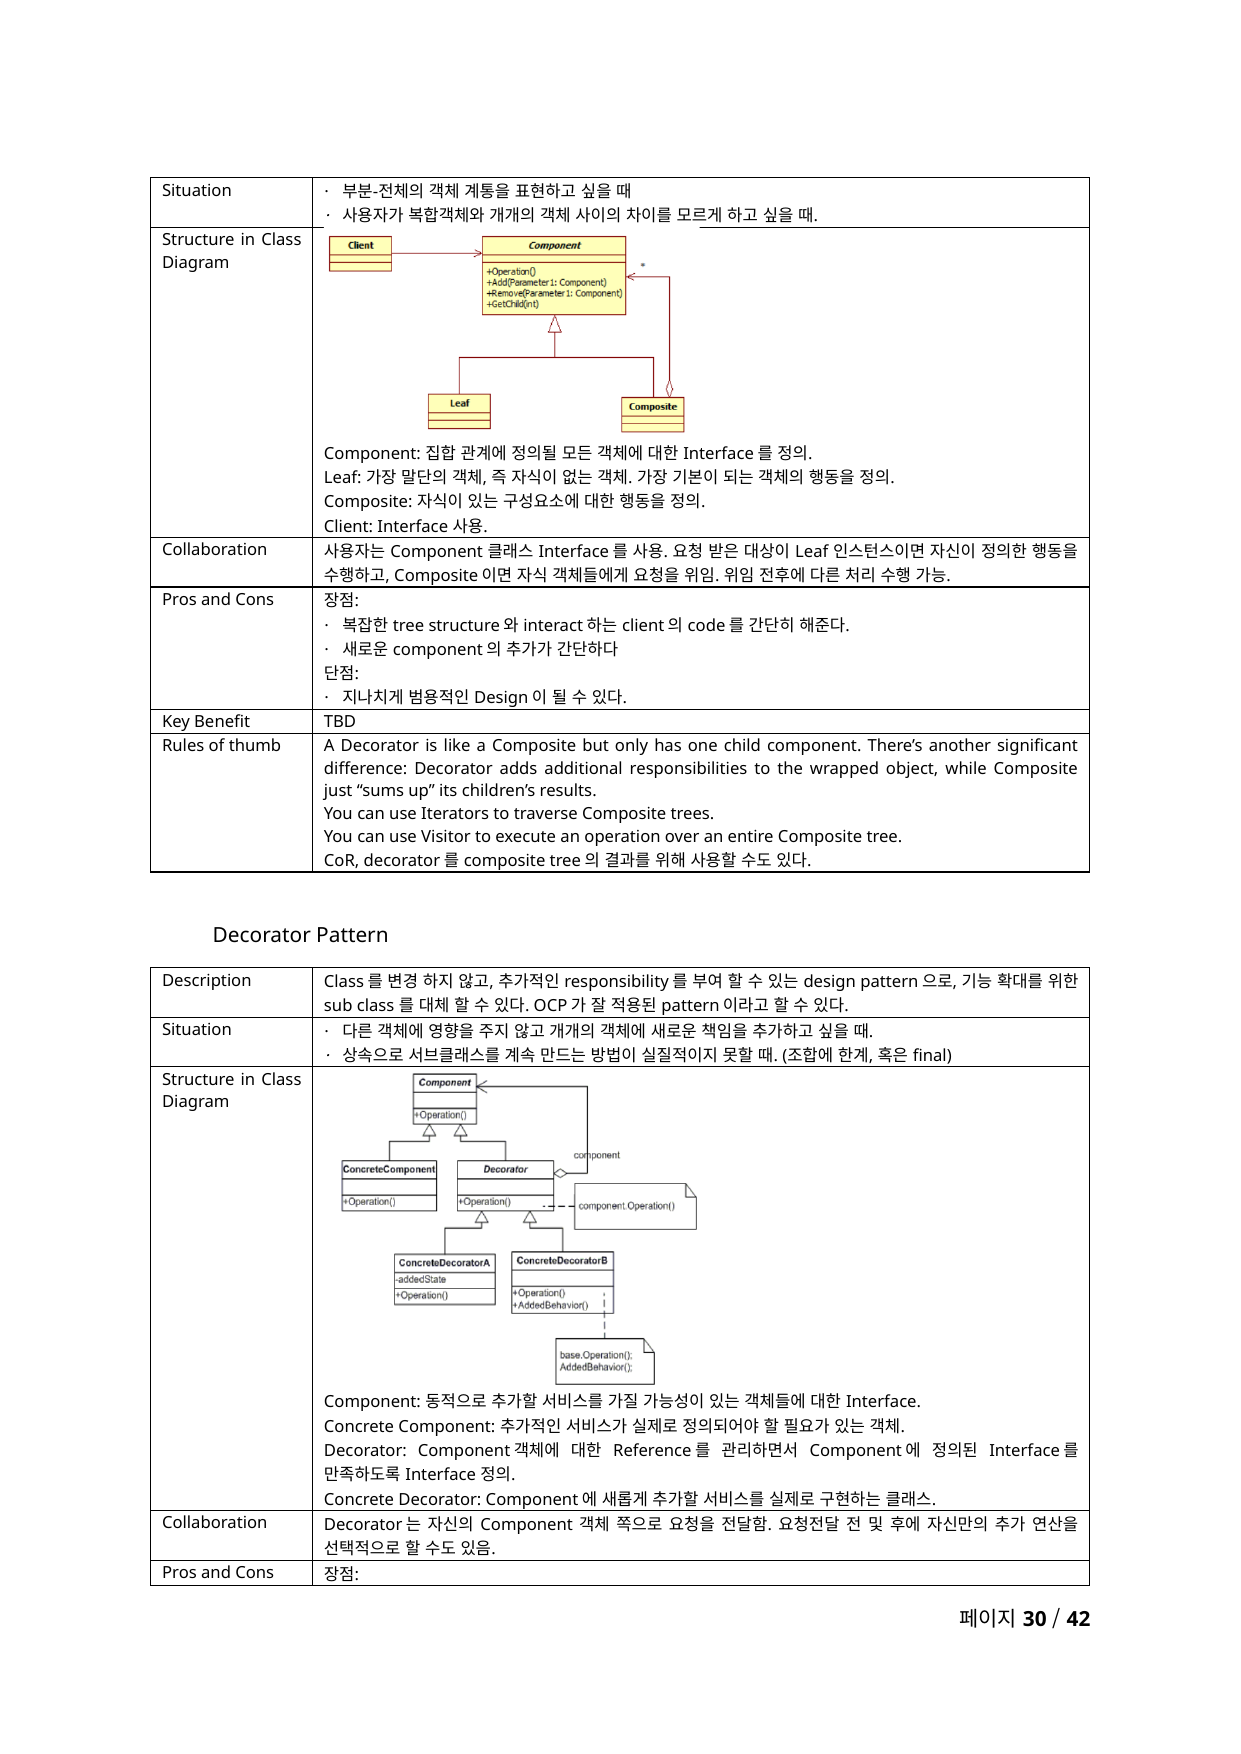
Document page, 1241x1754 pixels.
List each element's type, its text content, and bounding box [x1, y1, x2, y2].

subtitle Decorator Pattern [212, 920, 1090, 948]
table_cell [313, 1561, 1089, 1585]
table_header Description [151, 968, 312, 1017]
table_cell Decorator는 자신의 Component 객체 쪽으로 요청을 전달함. 요청전달 전 및 후에 자신만의 추가 연산을 선택적으로 할 수도 있음. [313, 1511, 1089, 1559]
table_cell Collaboration [151, 538, 312, 586]
table_cell 장점: 복잡한 tree structure와 interact하는 client의 code를 간단히 해준다. 새로운 component의 추가가 간단하다 단점: 지나치게 범용적인 Design이 될 수 있다. [313, 588, 1089, 709]
table_cell Situation [151, 1018, 312, 1066]
table_cell Pros and Cons [151, 588, 312, 709]
table_cell 부분-전체의 객체 계통을 표현하고 싶을 때 사용자가 복합객체와 개개의 객체 사이의 차이를 모르게 하고 싶을 때. [313, 178, 1089, 227]
picture [323, 1067, 713, 1389]
picture [323, 227, 700, 440]
table_cell Rules of thumb [151, 734, 312, 871]
table_cell Component: 집합 관계에 정의될 모든 객체에 대한 Interface를 정의. Leaf: 가장 말단의 객체, 즉 자식이 없는 객체. 가장 기본이 되는 객체의 행동을 정의. Composite: 자식이 있는 구성요소에 대한 행동을 정의. Client: Interface 사용. [313, 228, 1089, 537]
table_cell 다른 객체에 영향을 주지 않고 개개의 객체에 새로운 책임을 추가하고 싶을 때. 상속으로 서브클래스를 계속 만드는 방법이 실질적이지 못할 때. (조합에 한계, 혹은 final) [313, 1018, 1089, 1066]
table_cell 사용자는 Component 클래스 Interface를 사용. 요청 받은 대상이 Leaf 인스턴스이면 자신이 정의한 행동을 수행하고, Composite이면 자식 객체들에게 요청을 위임. 위임 전후에 다른 처리 수행 가능. [313, 538, 1089, 586]
table_header Class를 변경 하지 않고, 추가적인 responsibility를 부여 할 수 있는 design pattern으로, 기능 확대를 위한 sub class 를 대체 할 수 있다. OCP가 잘 적용된 pattern이라고 할 수 있다. [313, 968, 1089, 1017]
table_cell Key Benefit [151, 710, 312, 733]
table_cell TBD [313, 710, 1089, 733]
table_cell Component: 동적으로 추가할 서비스를 가질 가능성이 있는 객체들에 대한 Interface. Concrete Component: 추가적인 서비스가 실제로 정의되어야 할 필요가 있는 객체. Decorator: Component객체에 대한 Reference를 관리하면서 Component에 정의된 Interface를 만족하도록 Interface 정의. Concrete Decorator: Component에 새롭게 추가할 서비스를 실제로 구현하는 클래스. [313, 1067, 1089, 1510]
table_cell Collaboration [151, 1511, 312, 1559]
table_cell Structure in Class Diagram [151, 228, 312, 537]
table_cell Pros and Cons [151, 1561, 312, 1585]
table_cell Structure in Class Diagram [151, 1067, 312, 1510]
table_cell Situation [151, 178, 312, 227]
table_cell A Decorator is like a Composite but only has one child component. There’s another significant difference: Decorator adds additional responsibilities to the wrapped object, while Composite just “sums up” its children’s results. You can use Iterators to traverse Composite trees. You can use Visitor to execute an operation over an entire Composite tree. CoR, decorator를 composite tree의 결과를 위해 사용할 수도 있다. [313, 734, 1089, 871]
